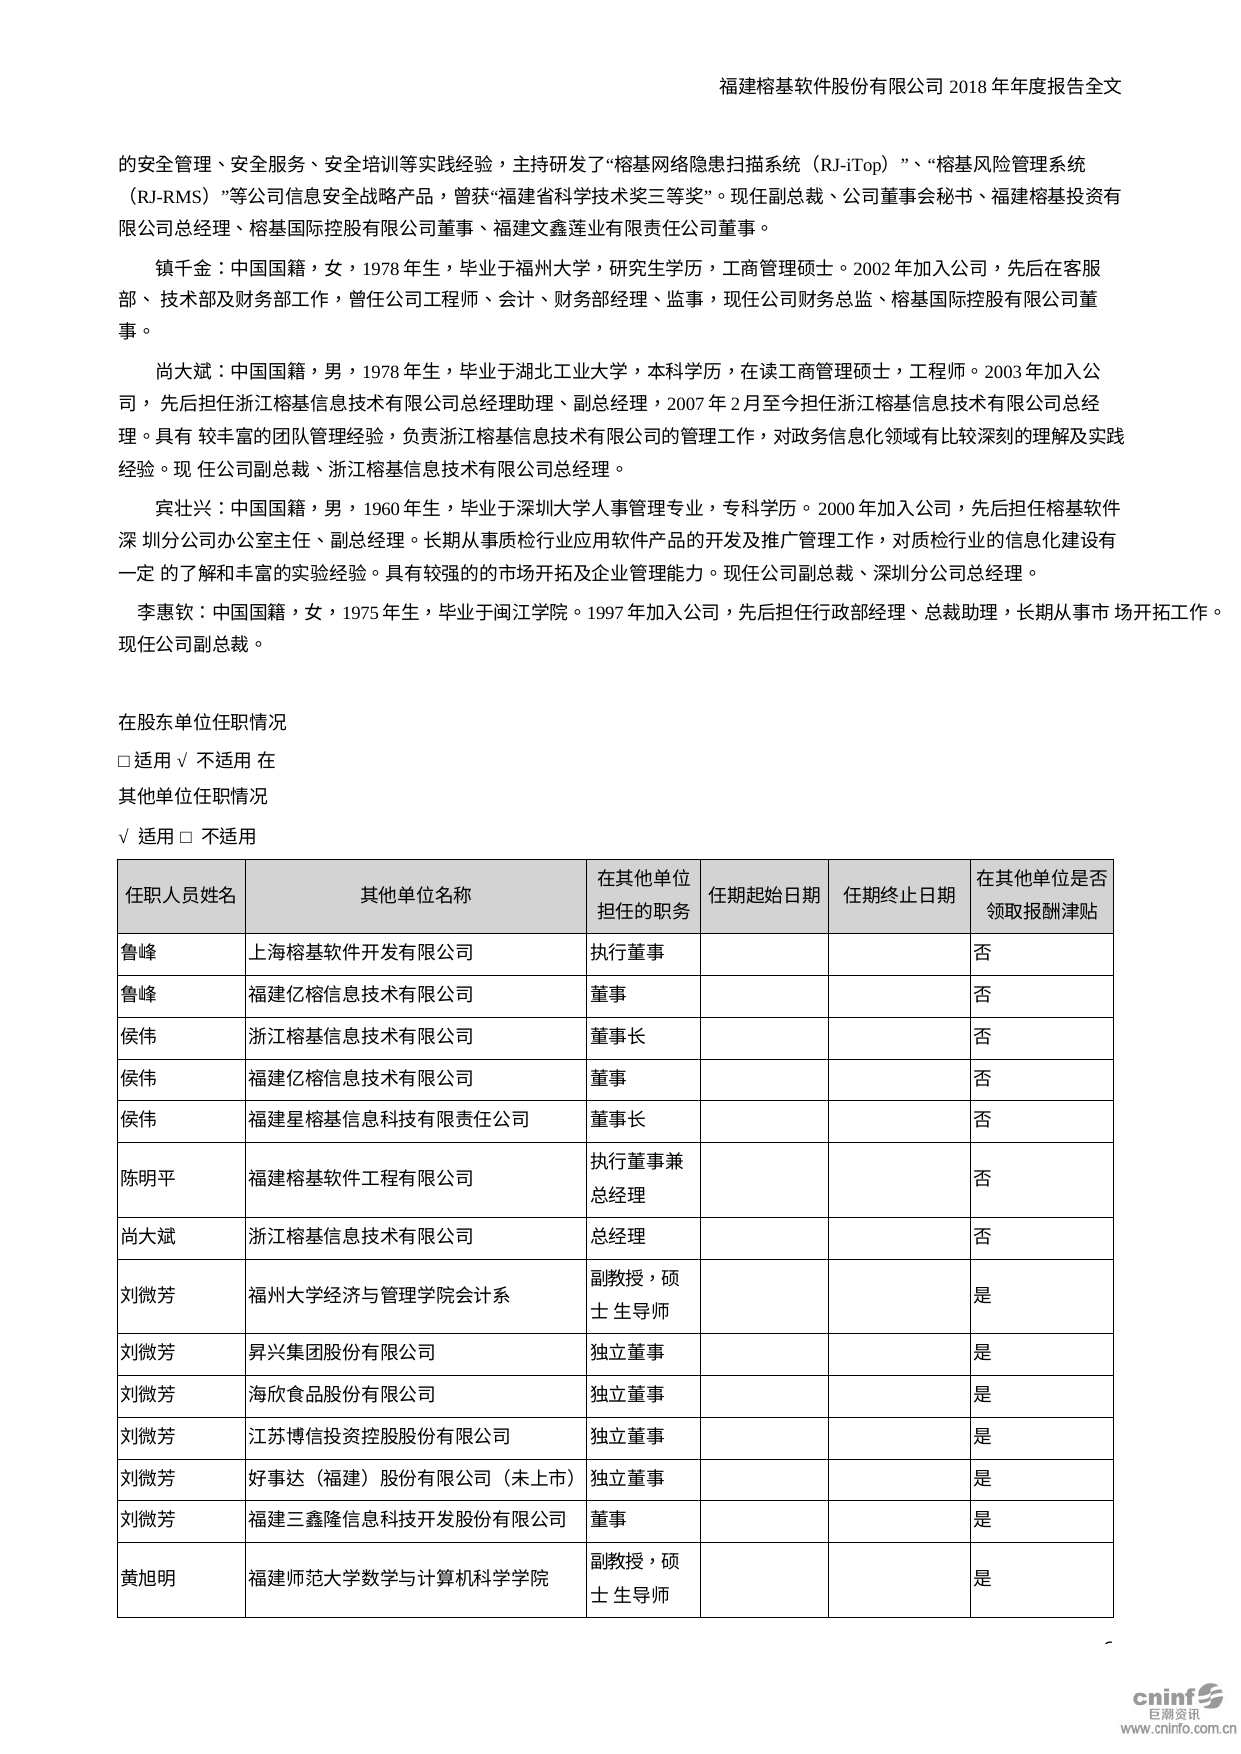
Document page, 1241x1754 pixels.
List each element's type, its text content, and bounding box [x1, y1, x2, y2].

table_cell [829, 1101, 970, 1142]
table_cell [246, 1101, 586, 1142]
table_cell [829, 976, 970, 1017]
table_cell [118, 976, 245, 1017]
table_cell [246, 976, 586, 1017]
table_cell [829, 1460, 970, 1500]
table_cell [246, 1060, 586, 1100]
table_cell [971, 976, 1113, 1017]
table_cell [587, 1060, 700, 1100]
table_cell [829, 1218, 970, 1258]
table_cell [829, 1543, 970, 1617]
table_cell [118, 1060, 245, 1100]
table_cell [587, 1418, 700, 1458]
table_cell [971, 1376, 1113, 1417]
text 的安全管理、安全服务、安全培训等实践经验，主持研发了“榕基网络隐患扫描系统（RJ-iTop）”、“榕基风险管理系统 [118, 152, 1240, 177]
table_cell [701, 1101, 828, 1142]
text 李惠钦：中国国籍，女，1975年生，毕业于闽江学院。1997年加入公司，先后担任行政部经理、总裁助理，长期从事市 场开拓工作。现任公司副总裁。 [118, 600, 1240, 657]
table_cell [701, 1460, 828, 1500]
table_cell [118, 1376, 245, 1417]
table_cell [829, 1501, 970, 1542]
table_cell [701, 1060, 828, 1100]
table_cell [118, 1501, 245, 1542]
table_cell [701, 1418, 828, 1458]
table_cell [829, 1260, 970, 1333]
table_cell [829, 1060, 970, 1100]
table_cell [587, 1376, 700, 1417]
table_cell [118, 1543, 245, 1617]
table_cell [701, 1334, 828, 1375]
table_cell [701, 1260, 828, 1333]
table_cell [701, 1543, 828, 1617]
text 尚大斌：中国国籍，男，1978年生，毕业于湖北工业大学，本科学历，在读工商管理硕士，工程师。2003年加入公司， 先后担任浙江榕基信息技术有限公司总经理助理、副总经理，2007年2月至今担任浙江榕基信息技术有限公司总经理。具有 较丰富的团队管理经验，负责浙江榕基信息技术有限公司的管理工作，对政务信息化领域有比较深刻的理解及实践经验。现 任公司副总裁、浙江榕基信息技术有限公司总经理。 [118, 358, 1133, 481]
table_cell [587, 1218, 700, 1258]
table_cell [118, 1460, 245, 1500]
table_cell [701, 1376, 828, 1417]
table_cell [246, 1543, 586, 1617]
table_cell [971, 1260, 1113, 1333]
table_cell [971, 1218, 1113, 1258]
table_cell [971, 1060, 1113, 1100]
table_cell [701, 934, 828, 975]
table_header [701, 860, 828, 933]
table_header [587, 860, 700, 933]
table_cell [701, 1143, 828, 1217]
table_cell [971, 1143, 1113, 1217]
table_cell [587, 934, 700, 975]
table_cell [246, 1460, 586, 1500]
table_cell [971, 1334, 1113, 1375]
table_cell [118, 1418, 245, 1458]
text （RJ-RMS）”等公司信息安全战略产品，曾获“福建省科学技术奖三等奖”。现任副总裁、公司董事会秘书、福建榕基投资有 限公司总经理、榕基国际控股有限公司董事、福建文鑫莲业有限责任公司董事。 [118, 184, 1124, 241]
text 宾壮兴：中国国籍，男，1960年生，毕业于深圳大学人事管理专业，专科学历。2000年加入公司，先后担任榕基软件深 圳分公司办公室主任、副总经理。长期从事质检行业应用软件产品的开发及推广管理工作，对质检行业的信息化建设有一定 的了解和丰富的实验经验。具有较强的的市场开拓及企业管理能力。现任公司副总裁、深圳分公司总经理。 [118, 495, 1122, 586]
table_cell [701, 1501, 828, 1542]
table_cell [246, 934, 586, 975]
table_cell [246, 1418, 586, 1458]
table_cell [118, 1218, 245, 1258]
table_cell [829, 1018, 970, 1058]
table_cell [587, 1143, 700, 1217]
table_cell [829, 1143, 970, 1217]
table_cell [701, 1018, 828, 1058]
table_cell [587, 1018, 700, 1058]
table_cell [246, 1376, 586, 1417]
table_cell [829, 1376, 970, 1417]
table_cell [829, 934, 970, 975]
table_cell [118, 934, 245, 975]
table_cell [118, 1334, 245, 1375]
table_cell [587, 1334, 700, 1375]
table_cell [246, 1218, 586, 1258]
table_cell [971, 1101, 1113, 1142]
text □ 适用 √ 不适用 在其他单位任职情况 [118, 747, 289, 808]
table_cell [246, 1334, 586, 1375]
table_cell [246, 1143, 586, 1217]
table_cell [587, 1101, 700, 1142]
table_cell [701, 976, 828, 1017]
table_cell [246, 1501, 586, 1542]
text 在股东单位任职情况 [118, 709, 1007, 735]
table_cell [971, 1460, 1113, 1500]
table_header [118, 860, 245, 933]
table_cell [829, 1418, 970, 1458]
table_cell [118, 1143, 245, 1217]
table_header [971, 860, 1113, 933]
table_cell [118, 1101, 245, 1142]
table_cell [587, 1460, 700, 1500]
picture [1115, 1680, 1240, 1737]
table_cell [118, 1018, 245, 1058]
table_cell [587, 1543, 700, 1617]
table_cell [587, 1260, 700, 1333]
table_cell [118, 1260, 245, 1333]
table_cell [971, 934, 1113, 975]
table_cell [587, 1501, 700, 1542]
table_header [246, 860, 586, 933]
text √ 适用 □ 不适用 [118, 823, 1007, 848]
text 镇千金：中国国籍，女，1978年生，毕业于福州大学，研究生学历，工商管理硕士。2002年加入公司，先后在客服部、 技术部及财务部工作，曾任公司工程师、会计、财务部经理、监事，现任公司财务总监、榕基国际控股有限公司董事。 [118, 255, 1133, 344]
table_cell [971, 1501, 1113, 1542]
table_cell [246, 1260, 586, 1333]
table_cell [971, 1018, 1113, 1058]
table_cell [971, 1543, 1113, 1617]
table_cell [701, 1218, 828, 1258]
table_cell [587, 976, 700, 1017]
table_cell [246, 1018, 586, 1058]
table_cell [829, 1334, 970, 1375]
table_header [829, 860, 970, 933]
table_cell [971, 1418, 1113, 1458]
